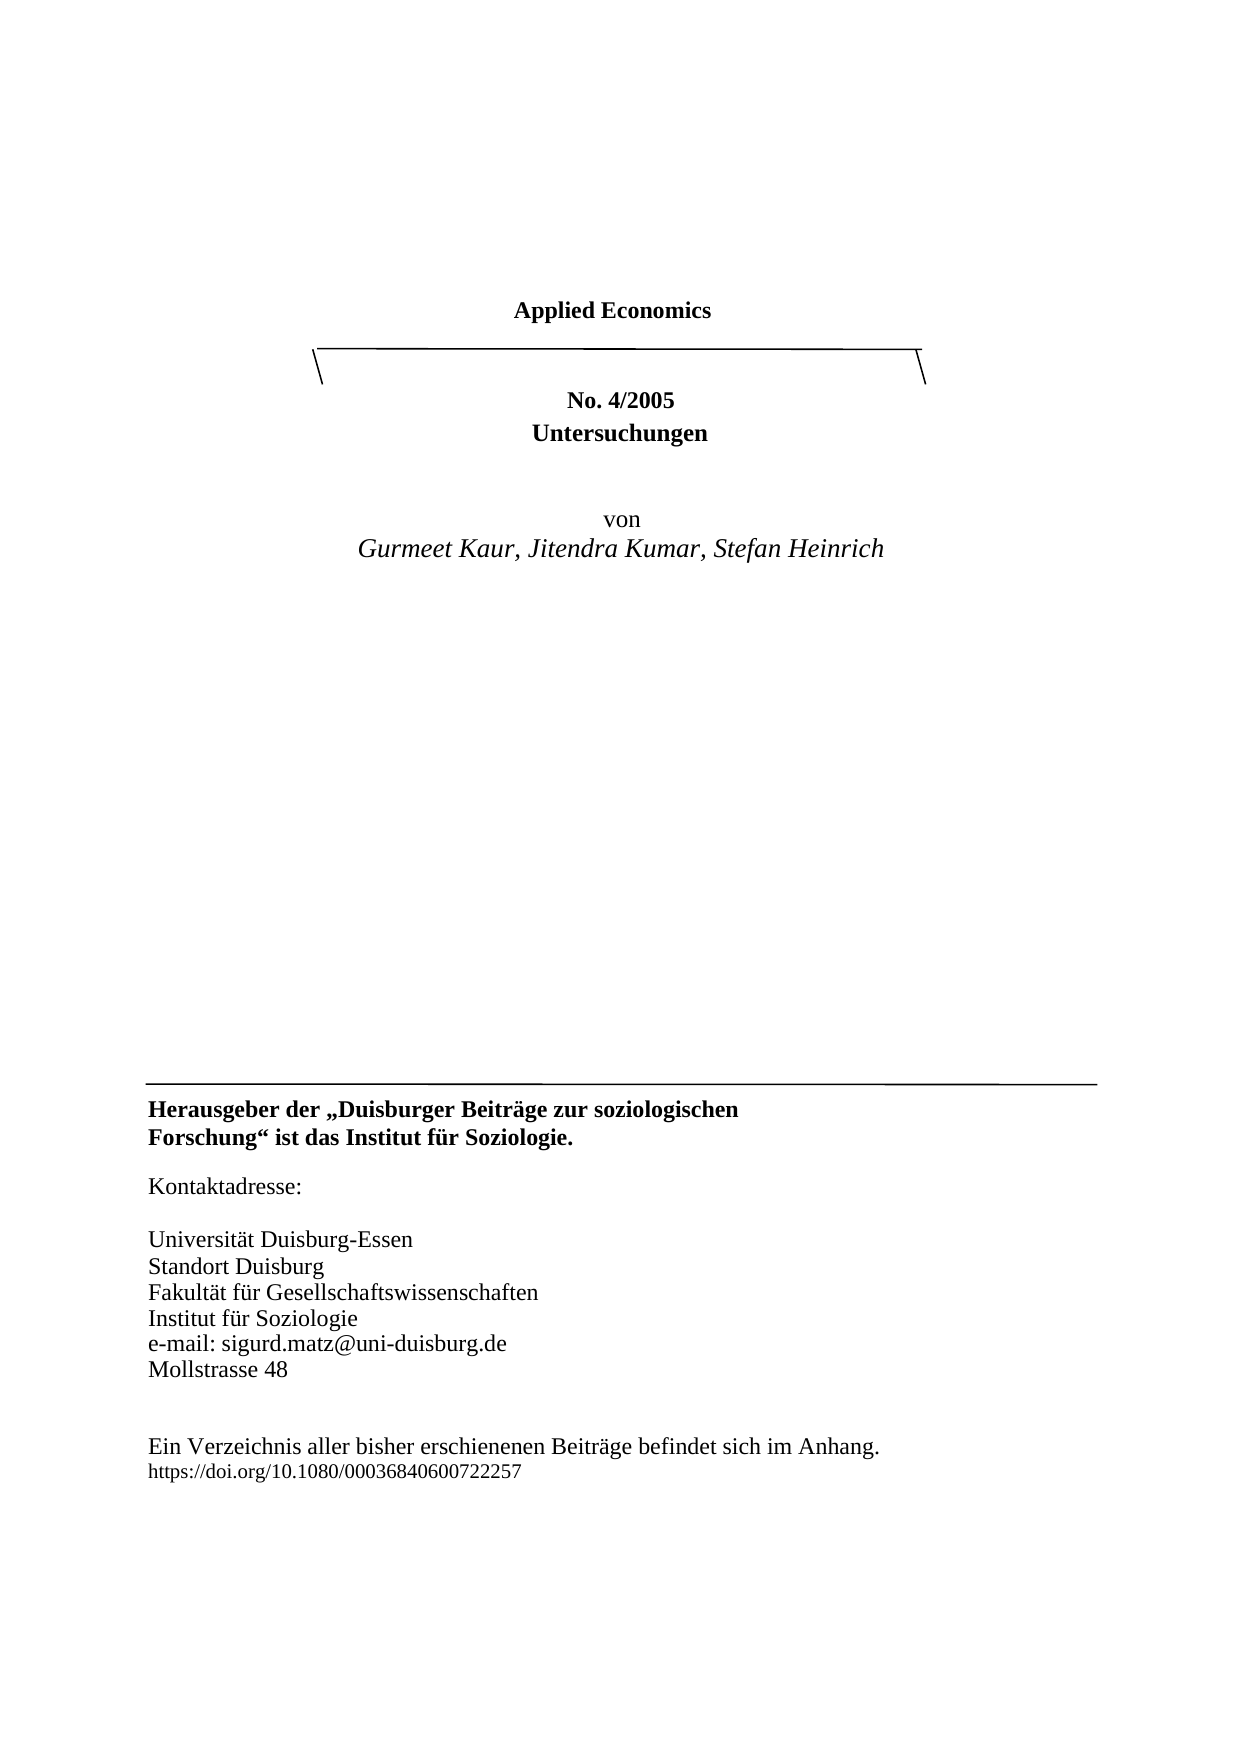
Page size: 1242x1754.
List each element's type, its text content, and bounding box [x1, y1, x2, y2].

text von [148, 504, 1096, 533]
text https://doi.org/10.1080/00036840600722257 [148, 1459, 1092, 1483]
text Ein Verzeichnis aller bisher erschienenen Beiträge befindet sich im Anhang. [148, 1432, 1092, 1459]
text Herausgeber der „Duisburger Beiträge zur soziologischen Forschung“ ist das Institut für Soziologie. [148, 1096, 837, 1150]
text Institut für Soziologie [148, 1306, 1092, 1332]
text e-mail: sigurd.matz@uni-duisburg.de [148, 1332, 1092, 1357]
text No. 4/2005 [148, 386, 1094, 414]
text Gurmeet Kaur, Jitendra Kumar, Stefan Heinrich [148, 533, 1094, 564]
text Kontaktadresse: [148, 1172, 1092, 1199]
text Fakultät für Gesellschaftswissenschaften [148, 1280, 1092, 1306]
text Universität Duisburg-Essen [148, 1225, 1092, 1253]
text Untersuchungen [148, 418, 1092, 446]
text Standort Duisburg [148, 1253, 1092, 1280]
text Applied Economics [148, 297, 1077, 324]
text Mollstrasse 48 [148, 1357, 443, 1383]
